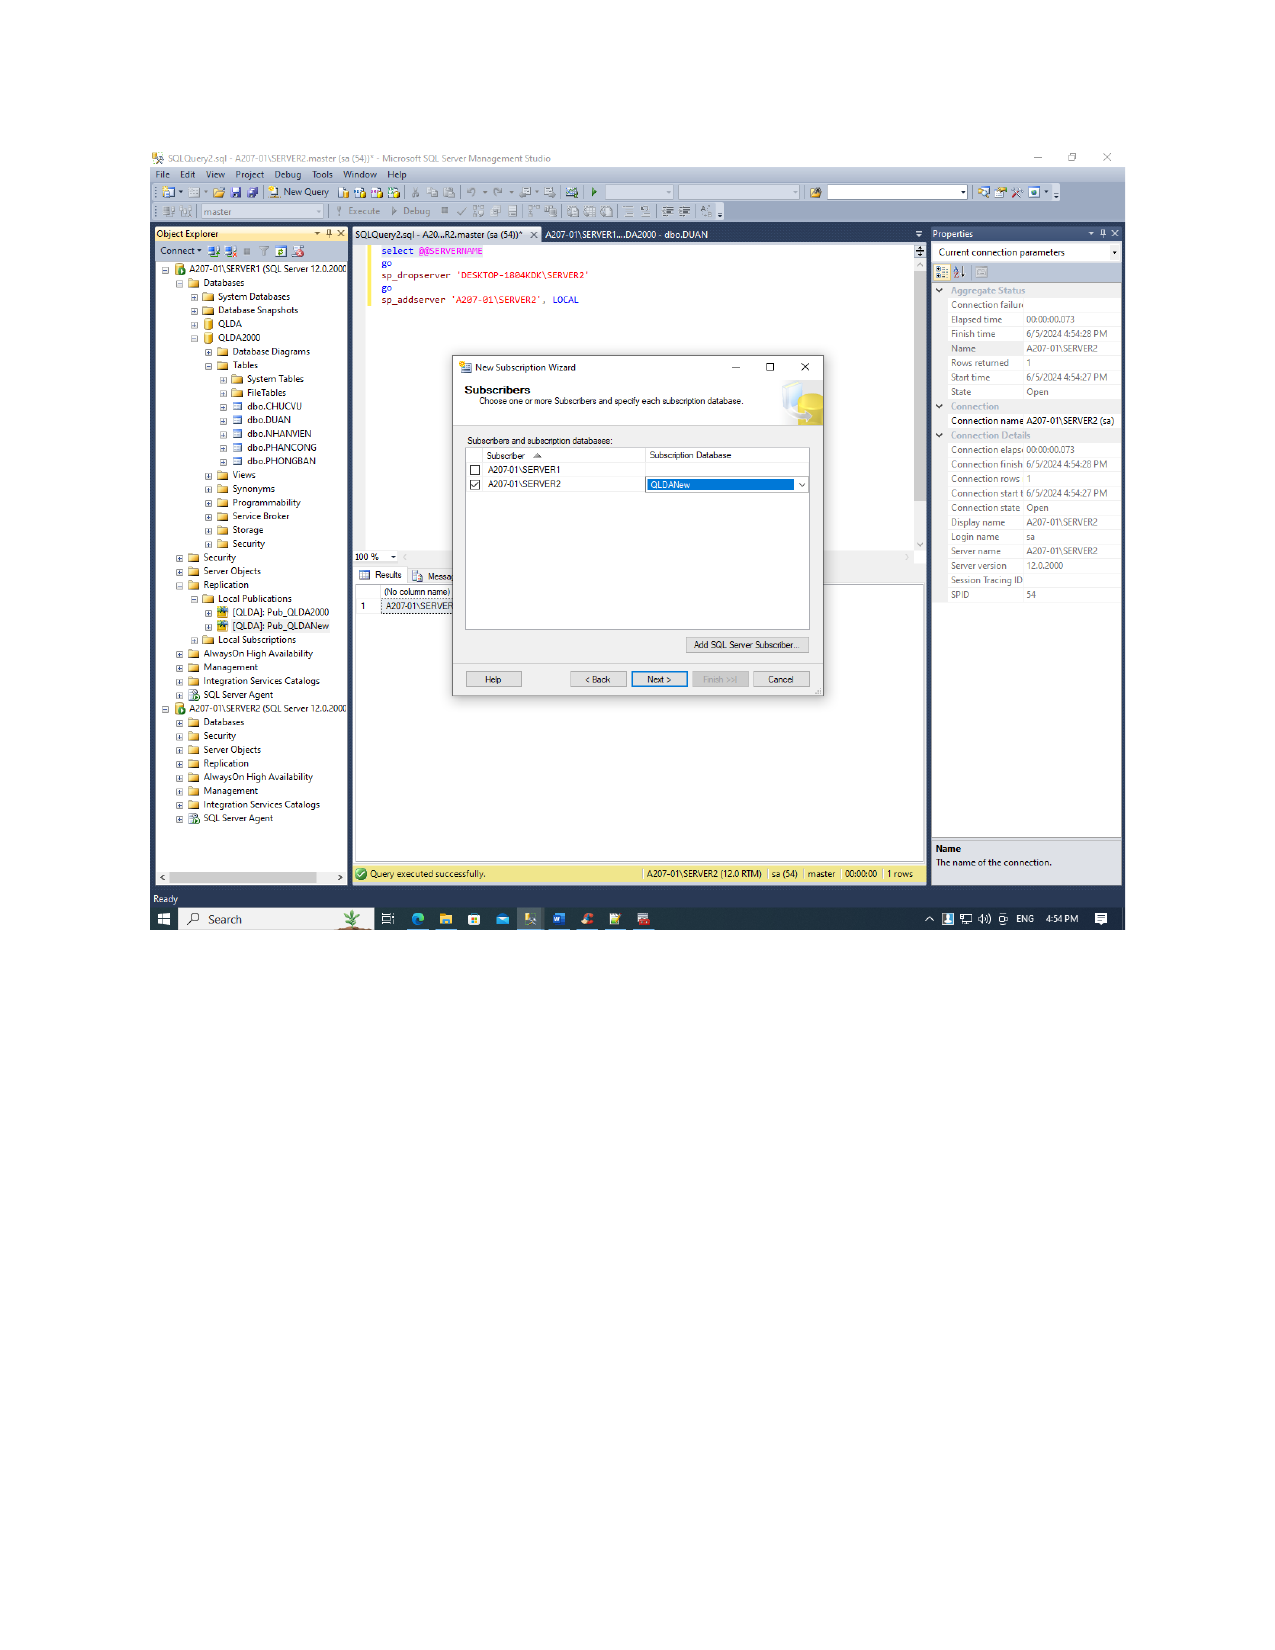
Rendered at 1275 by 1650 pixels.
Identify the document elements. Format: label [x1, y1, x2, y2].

picture [150, 150, 1125, 930]
